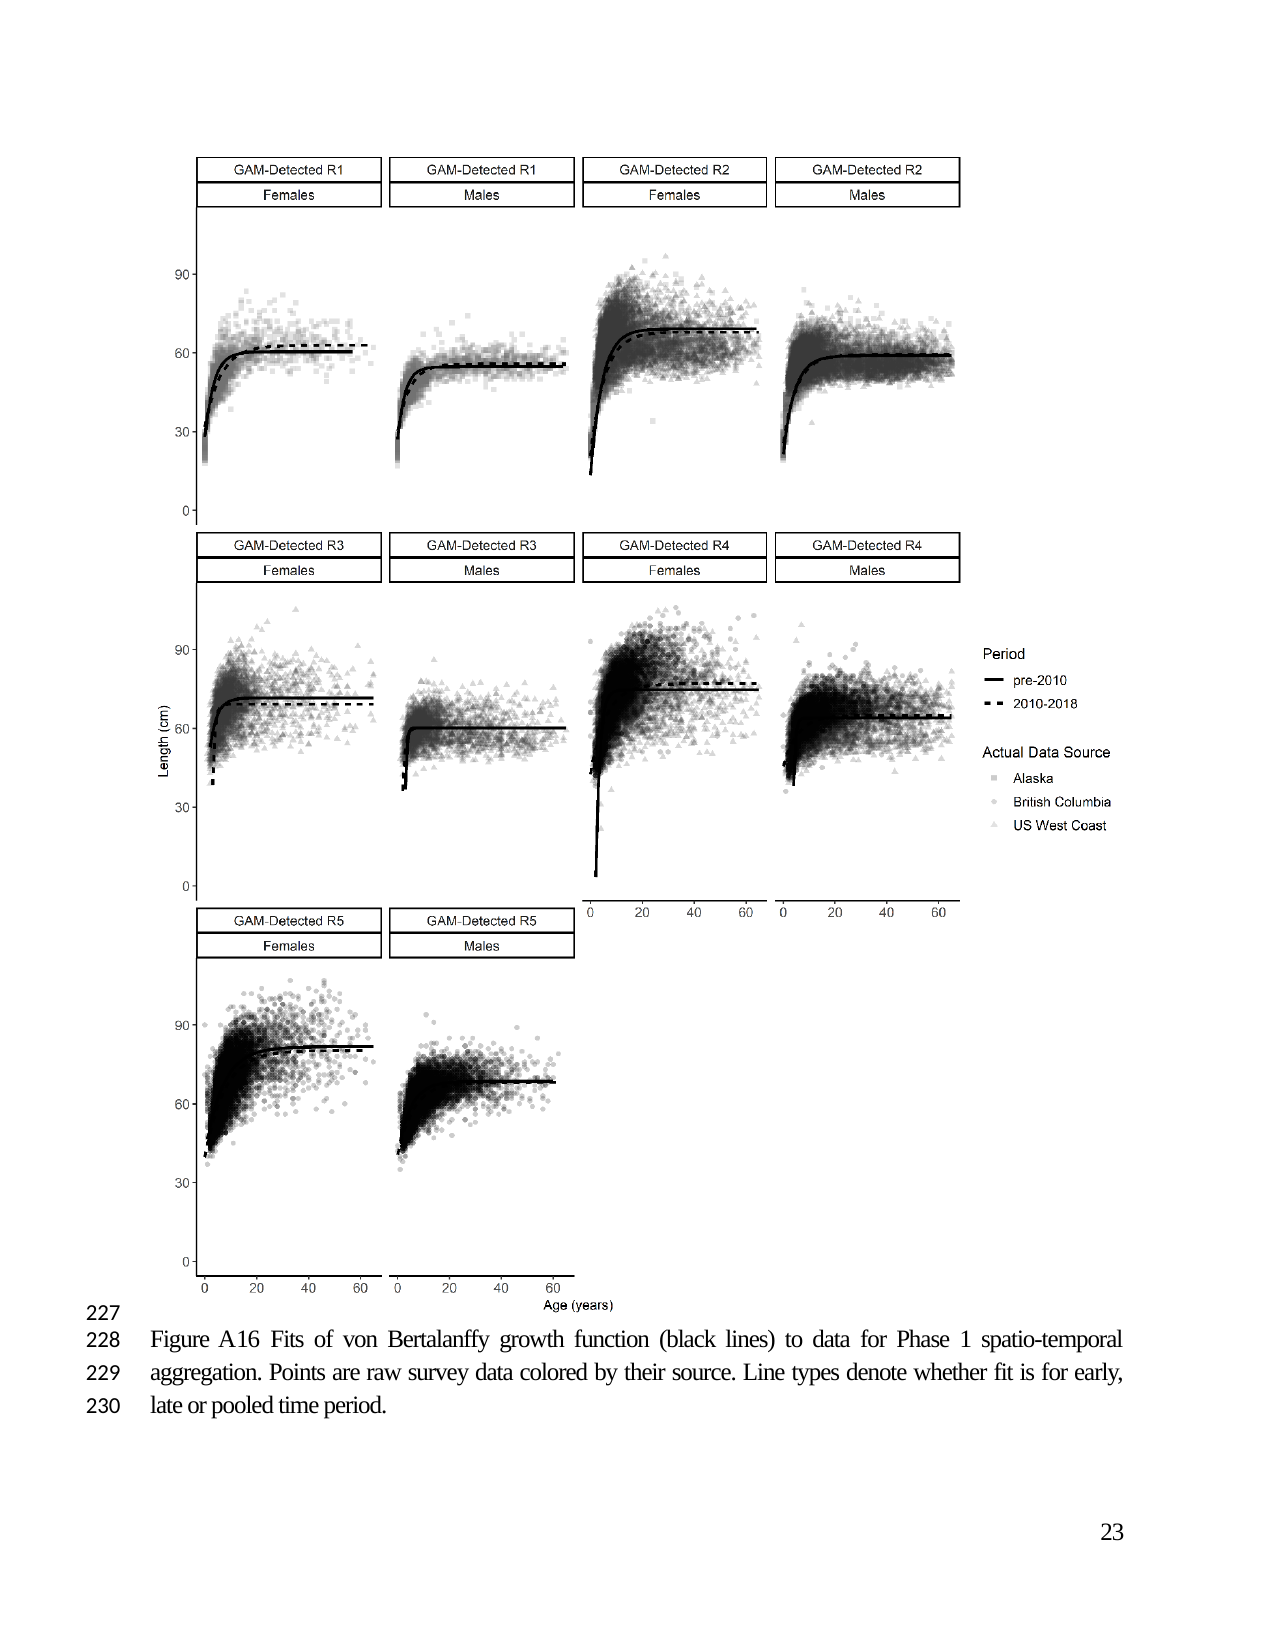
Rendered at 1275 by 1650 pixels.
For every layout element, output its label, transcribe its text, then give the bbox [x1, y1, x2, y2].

picture [150, 150, 1125, 1320]
